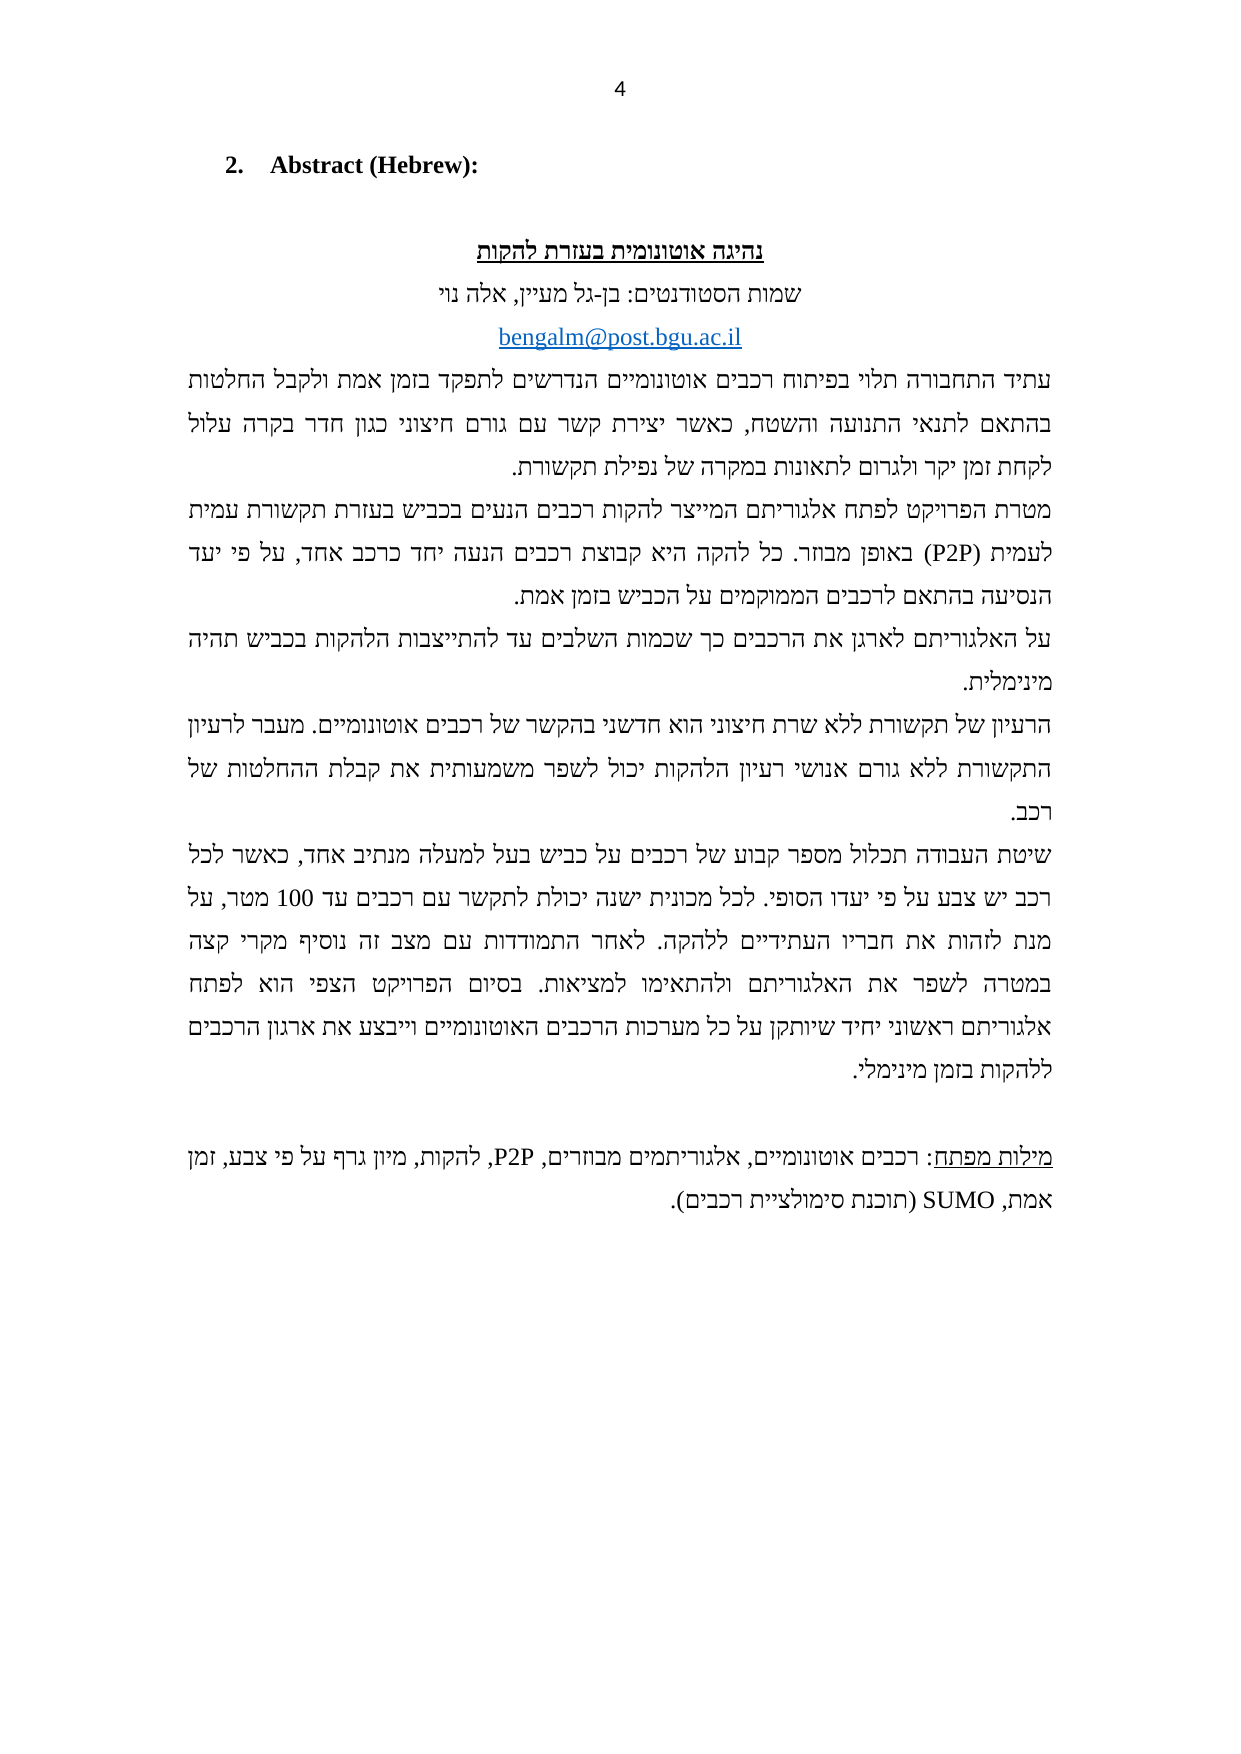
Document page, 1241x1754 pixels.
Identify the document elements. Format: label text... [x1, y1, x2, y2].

text עתיד התחבורה תלוי בפיתוח רכבים אוטונומיים הנדרשים לתפקד בזמן אמת ולקבל החלטות בהתאם לתנאי התנועה והשטח, כאשר יצירת קשר עם גורם חיצוני כגון חדר בקרה עלול לקחת זמן יקר ולגרום לתאונות במקרה של נפילת תקשורת. [187, 366, 1053, 481]
text bengalm@post.bgu.ac.il [187, 322, 1053, 351]
text על האלגוריתם לארגן את הרכבים כך שכמות השלבים עד להתייצבות הלהקות בכביש תהיה מינימלית. [187, 624, 1053, 696]
text נהיגה אוטונומית בעזרת להקות [187, 236, 1053, 265]
text שמות הסטודנטים: בן-גל מעיין, אלה נוי [187, 279, 1053, 308]
text הרעיון של תקשורת ללא שרת חיצוני הוא חדשני בהקשר של רכבים אוטונומיים. מעבר לרעיון התקשורת ללא גורם אנושי רעיון הלהקות יכול לשפר משמעותית את קבלת ההחלטות של רכב. [187, 711, 1053, 826]
text מטרת הפרויקט לפתח אלגוריתם המייצר להקות רכבים הנעים בכביש בעזרת תקשורת עמית לעמית (P2P) באופן מבוזר. כל להקה היא קבוצת רכבים הנעה יחד כרכב אחד, על פי יעד הנסיעה בהתאם לרכבים הממוקמים על הכביש בזמן אמת. [187, 495, 1053, 610]
list Abstract (Hebrew): [225, 150, 1053, 179]
text מילות מפתח: רכבים אוטונומיים, אלגוריתמים מבוזרים, P2P, להקות, מיון גרף על פי צבע, זמן אמת, SUMO (תוכנת סימולציית רכבים). [187, 1142, 1053, 1214]
text שיטת העבודה תכלול מספר קבוע של רכבים על כביש בעל למעלה מנתיב אחד, כאשר לכל רכב יש צבע על פי יעדו הסופי. לכל מכונית ישנה יכולת לתקשר עם רכבים עד 100 מטר, על מנת לזהות את חבריו העתידיים ללהקה. לאחר התמודדות עם מצב זה נוסיף מקרי קצה במטרה לשפר את האלגוריתם ולהתאימו למציאות. בסיום הפרויקט הצפי הוא לפתח אלגוריתם ראשוני יחיד שיותקן על כל מערכות הרכבים האוטונומיים וייבצע את ארגון הרכבים ללהקות בזמן מינימלי. [187, 840, 1053, 1084]
